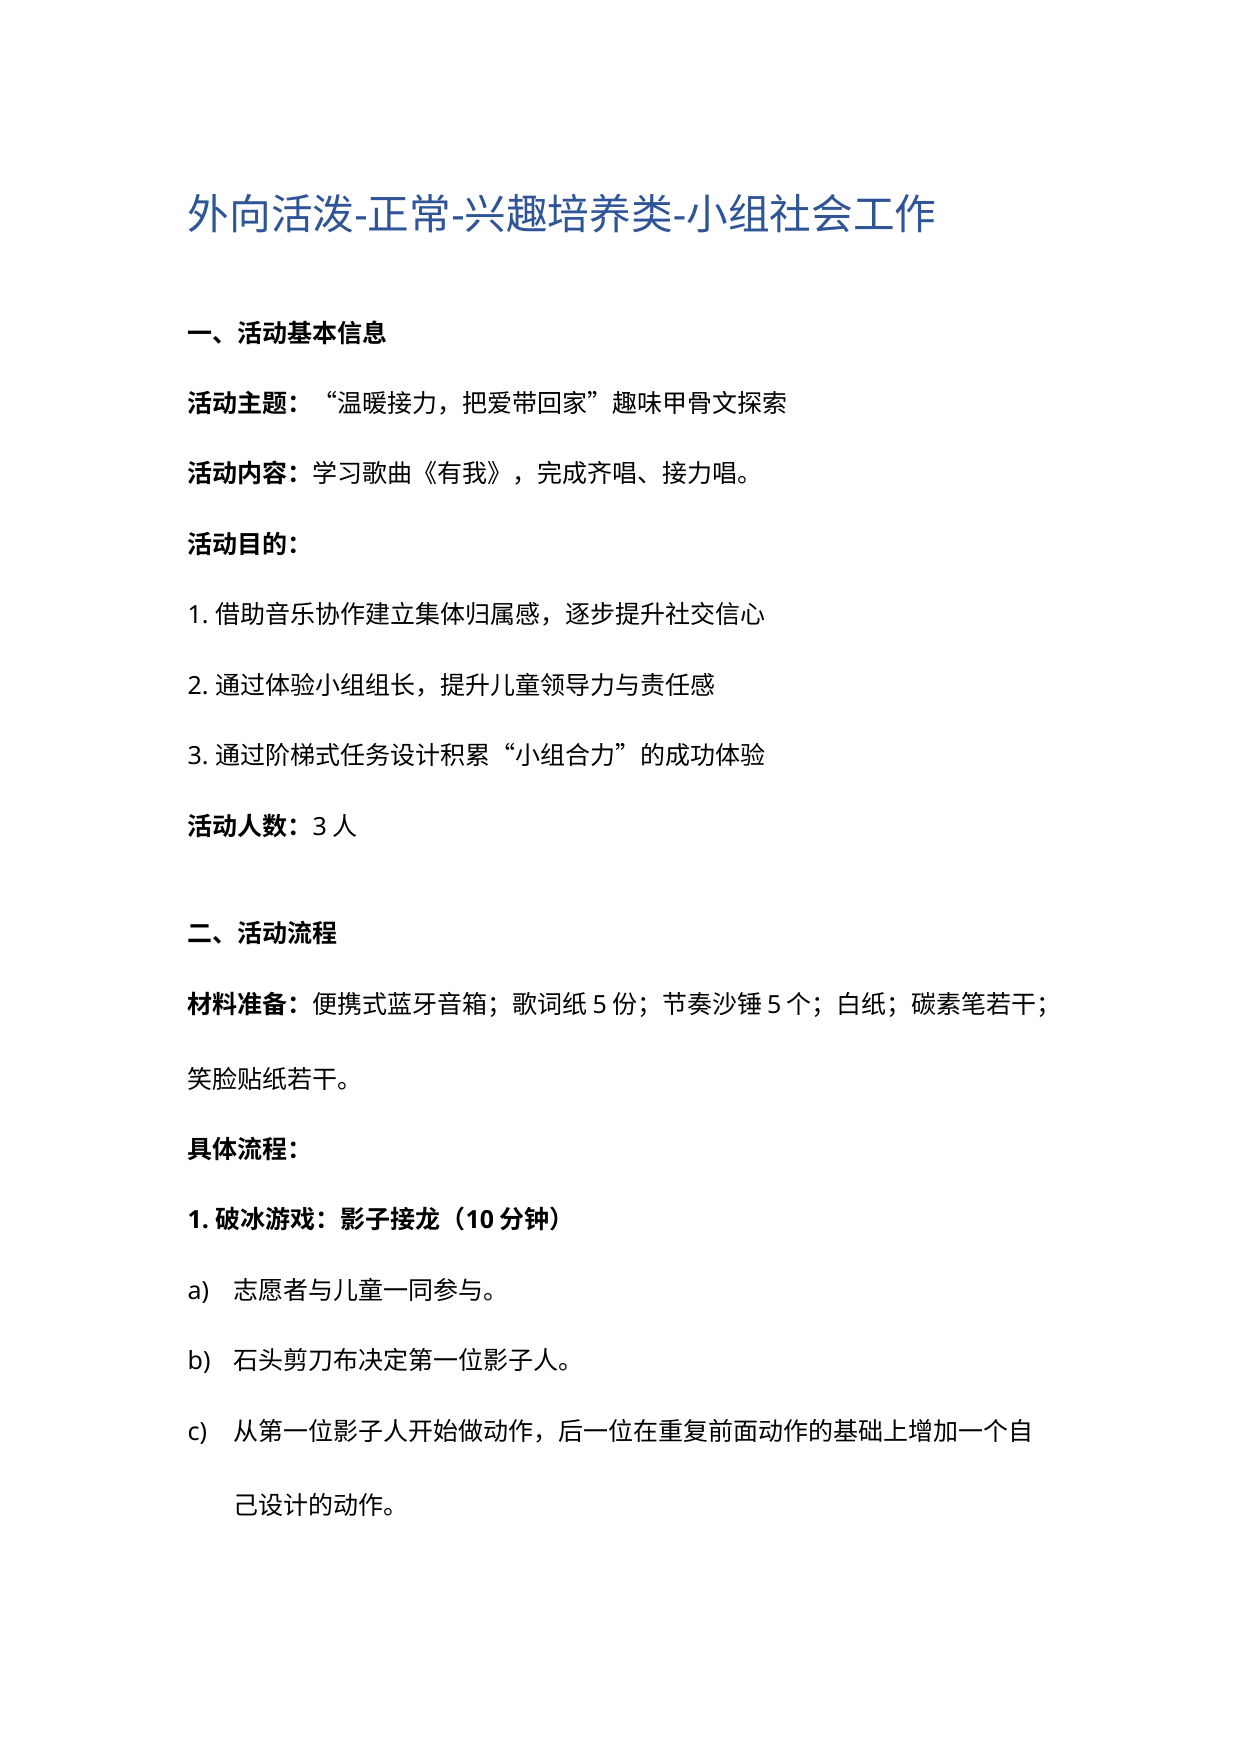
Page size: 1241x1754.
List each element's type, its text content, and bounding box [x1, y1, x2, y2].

text 1. 破冰游戏：影子接龙（10分钟） [187, 1186, 1053, 1251]
list 志愿者与儿童一同参与。 [187, 1256, 1053, 1321]
text 活动内容：学习歌曲《有我》，完成齐唱、接力唱。 [187, 439, 1053, 504]
text 活动目的： [187, 510, 1053, 575]
text 具体流程： [187, 1115, 1053, 1180]
text 材料准备：便携式蓝牙音箱；歌词纸5份；节奏沙锤5个；白纸；碳素笔若干；笑脸贴纸若干。 [187, 970, 1053, 1110]
list 从第一位影子人开始做动作，后一位在重复前面动作的基础上增加一个自己设计的动作。 [187, 1397, 1053, 1536]
text 二、活动流程 [187, 899, 1053, 964]
text 活动人数：3人 [187, 792, 1053, 857]
list 石头剪刀布决定第一位影子人。 [187, 1326, 1053, 1391]
text 一、活动基本信息 [187, 299, 1053, 364]
text 2. 通过体验小组组长，提升儿童领导力与责任感 [187, 651, 1053, 716]
text 1. 借助音乐协作建立集体归属感，逐步提升社交信心 [187, 580, 1053, 645]
text 3. 通过阶梯式任务设计积累“小组合力”的成功体验 [187, 721, 1053, 786]
text 活动主题：“温暖接力，把爱带回家”趣味甲骨文探索 [187, 369, 1053, 434]
subtitle 外向活泼-正常-兴趣培养类-小组社会工作 [187, 179, 1053, 244]
